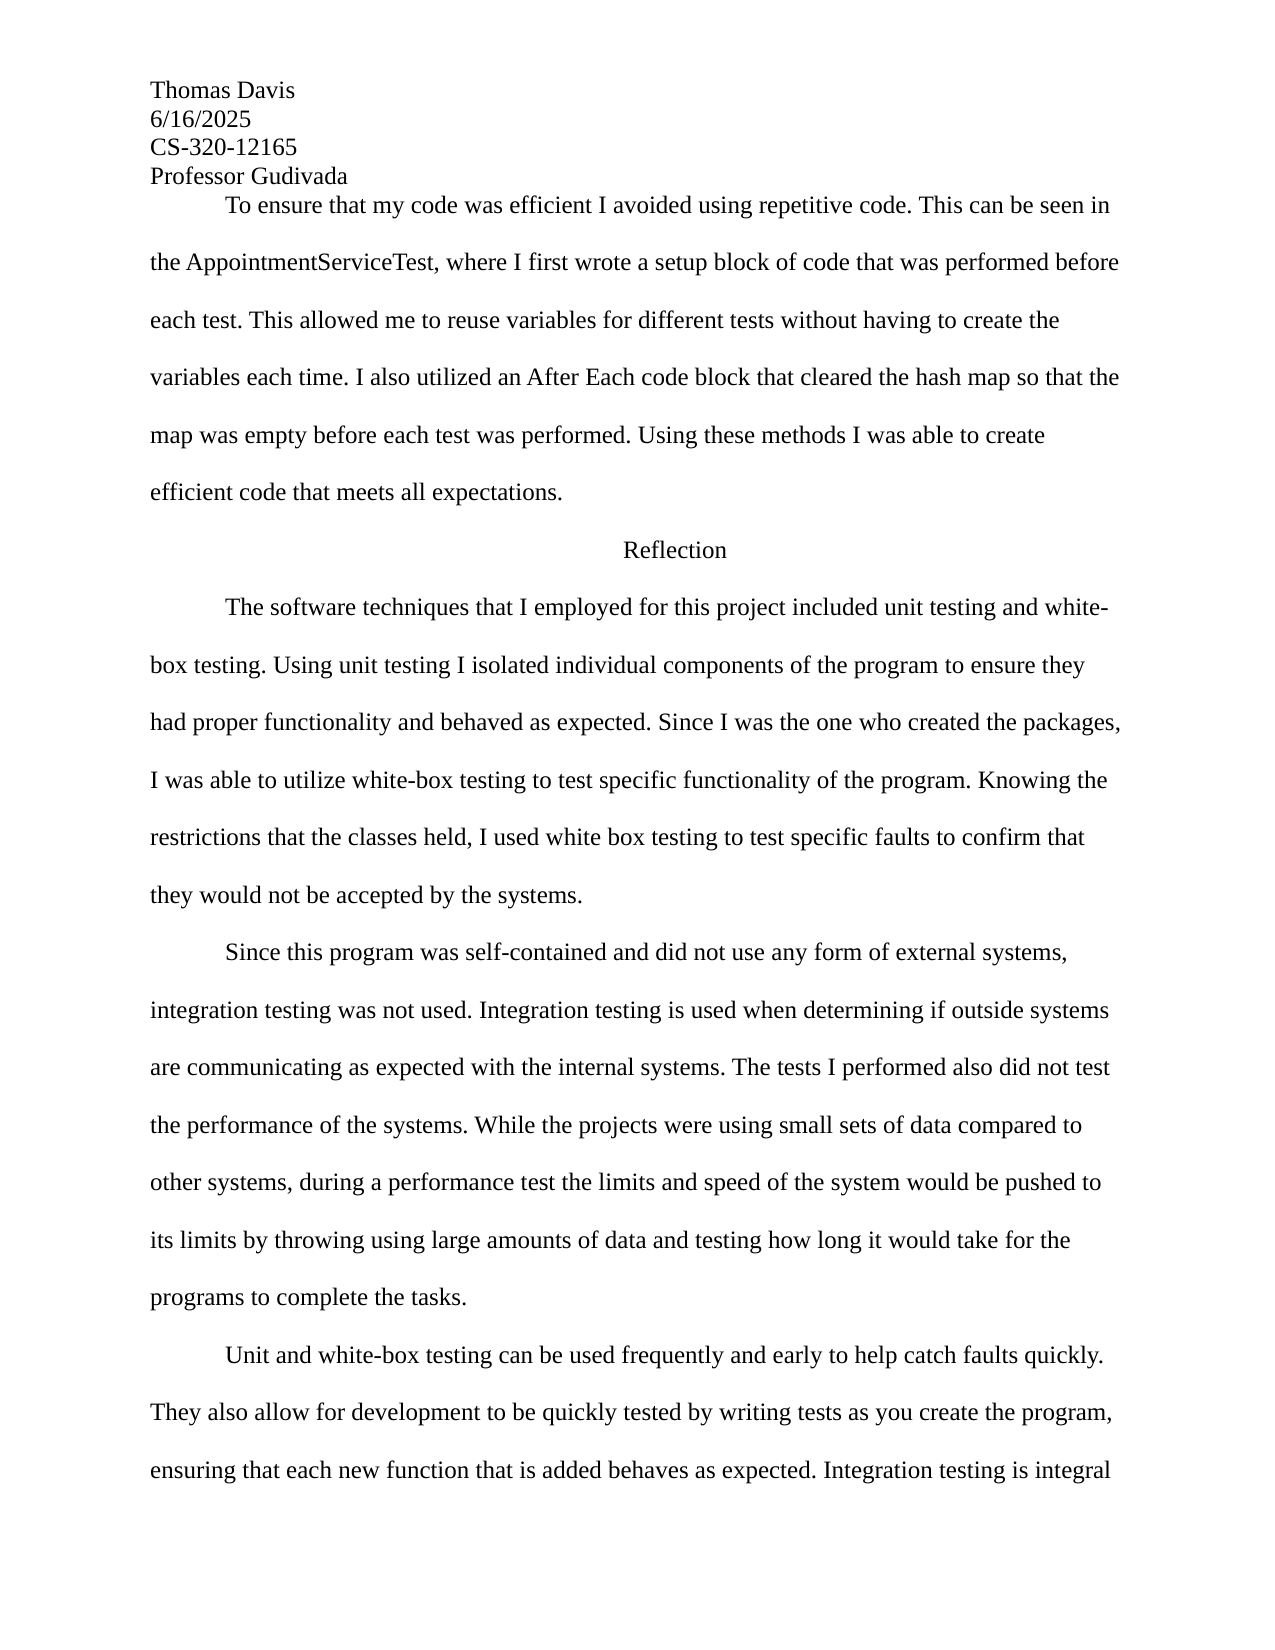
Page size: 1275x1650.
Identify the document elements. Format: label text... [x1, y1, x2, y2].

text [150, 1340, 1125, 1484]
text Reflection [150, 535, 1125, 564]
text The software techniques that I employed for this project included unit testing and white-box testing. Using unit testing I isolated individual components of the program to ensure they had proper functionality and behaved as expected. Since I was the one who created the packages, I was able to utilize white-box testing to test specific functionality of the program. Knowing the restrictions that the classes held, I used white box testing to test specific faults to confirm that they would not be accepted by the systems. [150, 592, 1125, 909]
text To ensure that my code was efficient I avoided using repetitive code. This can be seen in the AppointmentServiceTest, where I first wrote a setup block of code that was performed before each test. This allowed me to reuse variables for different tests without having to create the variables each time. I also utilized an After Each code block that cleared the hash map so that the map was empty before each test was performed. Using these methods I was able to create efficient code that meets all expectations. [150, 190, 1125, 506]
text Since this program was self-contained and did not use any form of external systems, integration testing was not used. Integration testing is used when determining if outside systems are communicating as expected with the internal systems. The tests I performed also did not test the performance of the systems. While the projects were using small sets of data compared to other systems, during a performance test the limits and speed of the system would be pushed to its limits by throwing using large amounts of data and testing how long it would take for the programs to complete the tasks. [150, 937, 1125, 1311]
